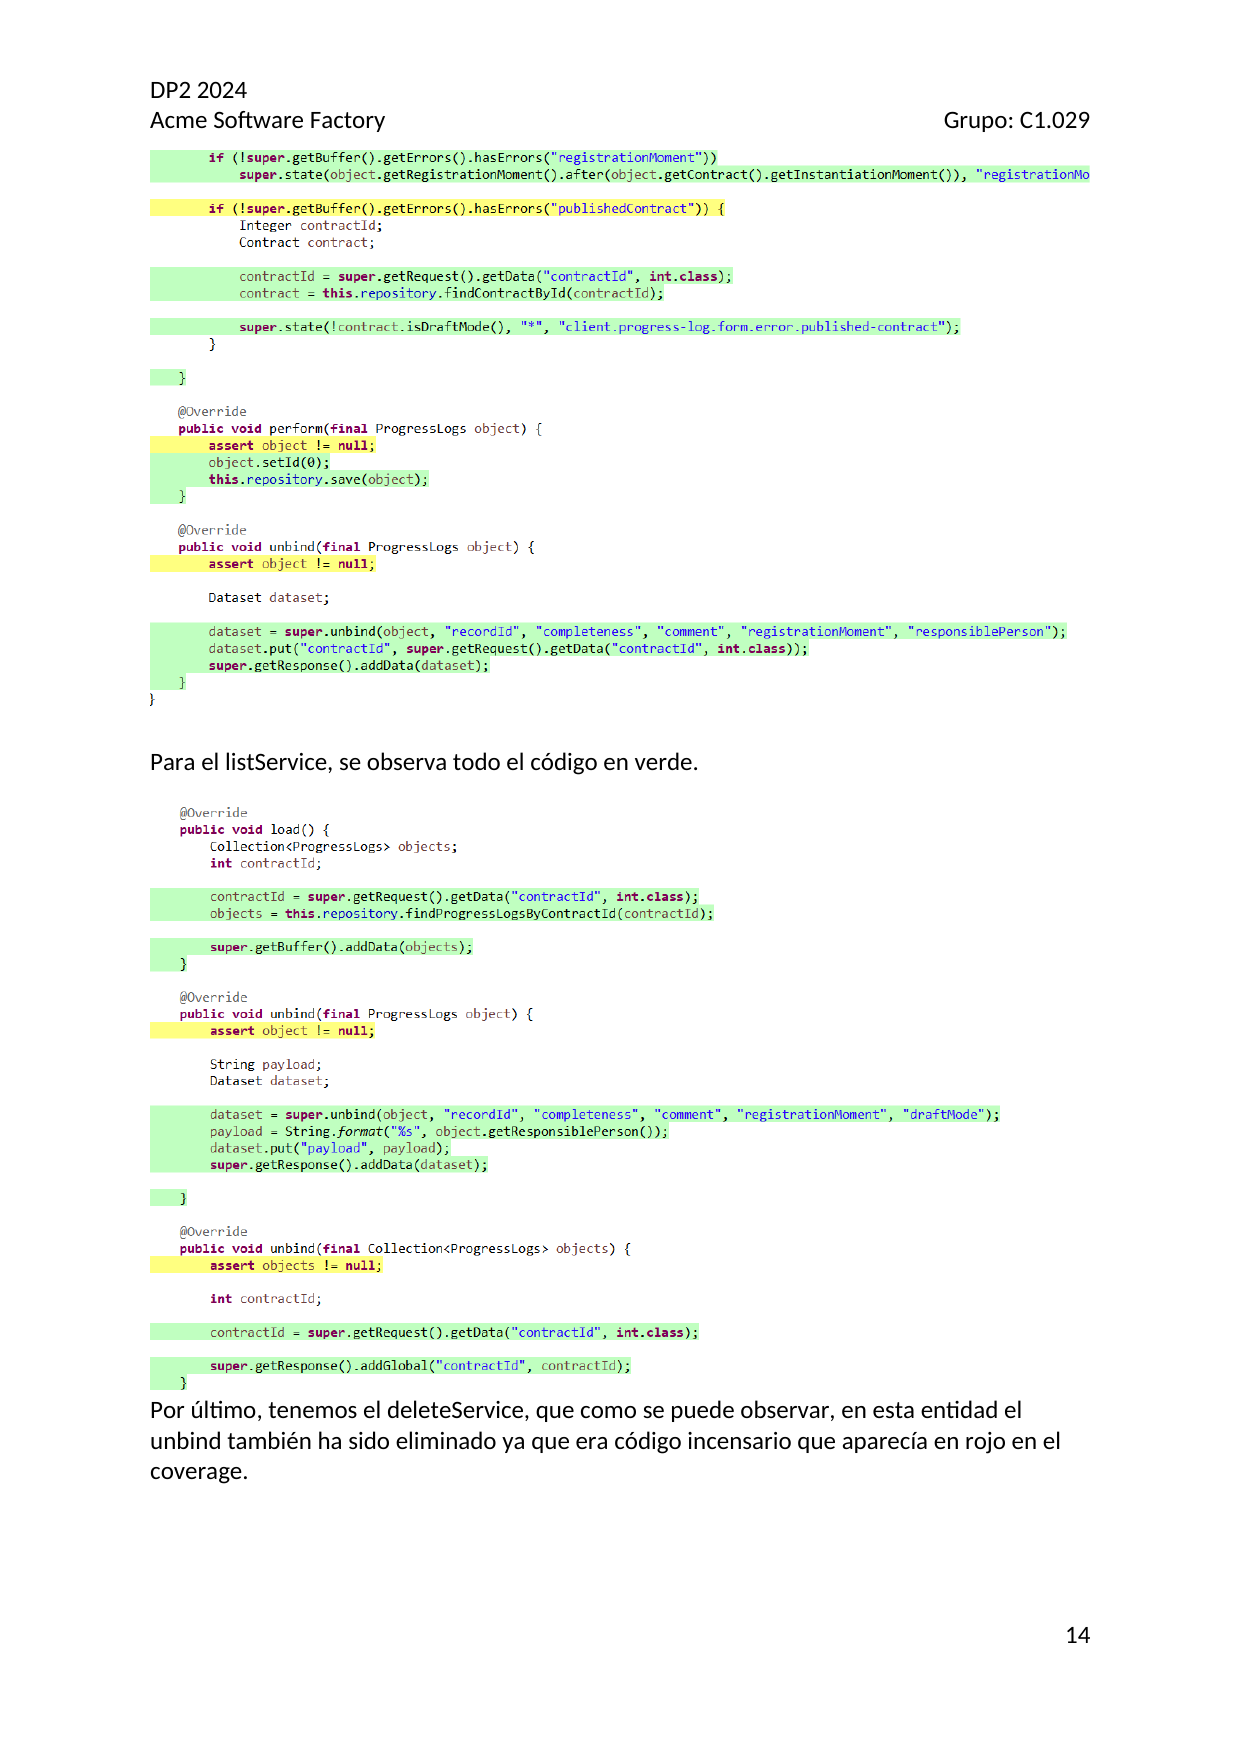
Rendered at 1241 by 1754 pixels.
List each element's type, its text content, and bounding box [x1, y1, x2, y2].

picture [150, 150, 1090, 716]
text Por último, tenemos el deleteService, que como se puede observar, en esta entidad el unbind también ha sido eliminado ya que era código incensario que aparecía en rojo en el coverage. [150, 1395, 1090, 1486]
picture [150, 806, 1090, 1395]
text Para el listService, se observa todo el código en verde. [150, 746, 1090, 776]
